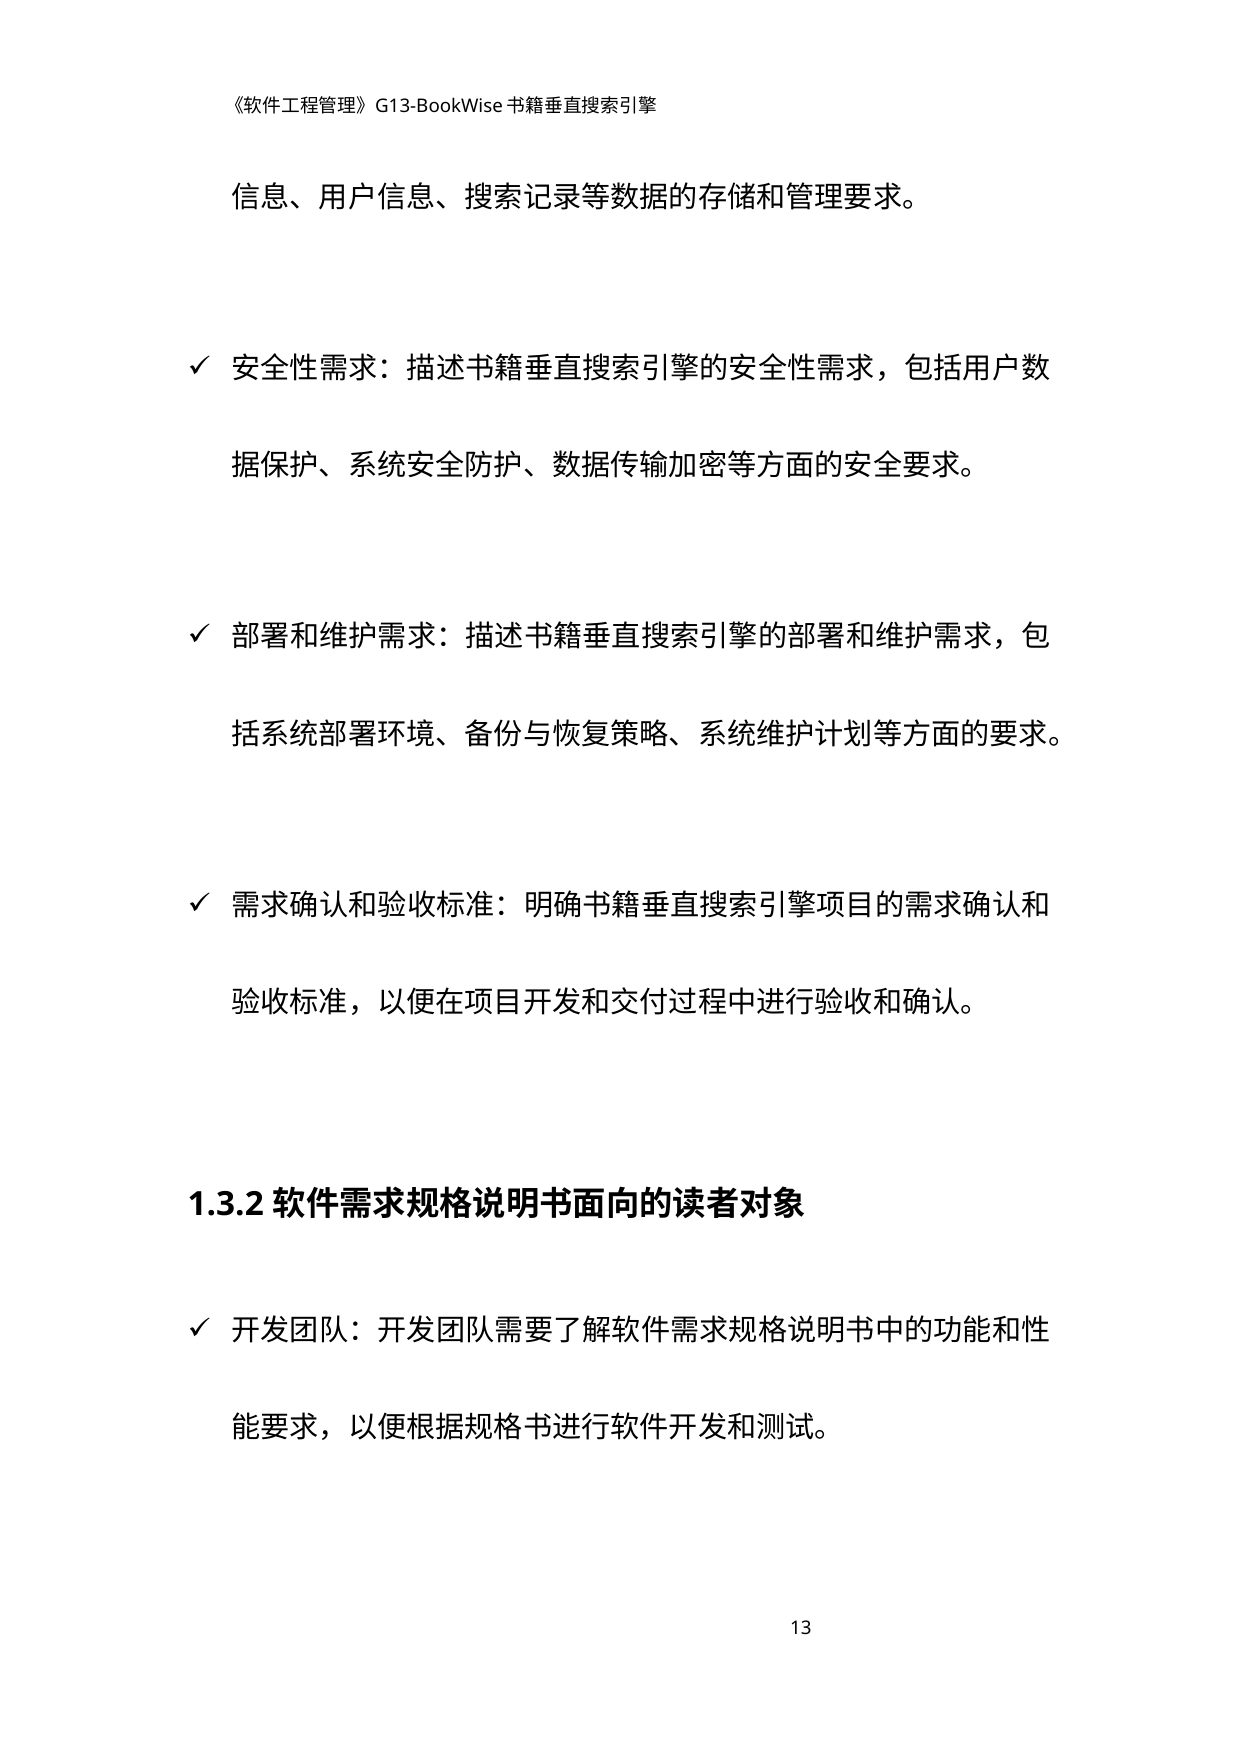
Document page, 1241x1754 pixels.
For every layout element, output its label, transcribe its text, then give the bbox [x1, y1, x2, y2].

subtitle 软件需求规格说明书面向的读者对象 [187, 1168, 1053, 1233]
list 需求确认和验收标准：明确书籍垂直搜索引擎项目的需求确认和验收标准，以便在项目开发和交付过程中进行验收和确认。 [187, 870, 1053, 1032]
list 开发团队：开发团队需要了解软件需求规格说明书中的功能和性能要求，以便根据规格书进行软件开发和测试。 [187, 1295, 1053, 1458]
list 部署和维护需求：描述书籍垂直搜索引擎的部署和维护需求，包括系统部署环境、备份与恢复策略、系统维护计划等方面的要求。 [187, 601, 1053, 764]
list 安全性需求：描述书籍垂直搜索引擎的安全性需求，包括用户数据保护、系统安全防护、数据传输加密等方面的安全要求。 [187, 333, 1053, 495]
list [187, 162, 1053, 227]
